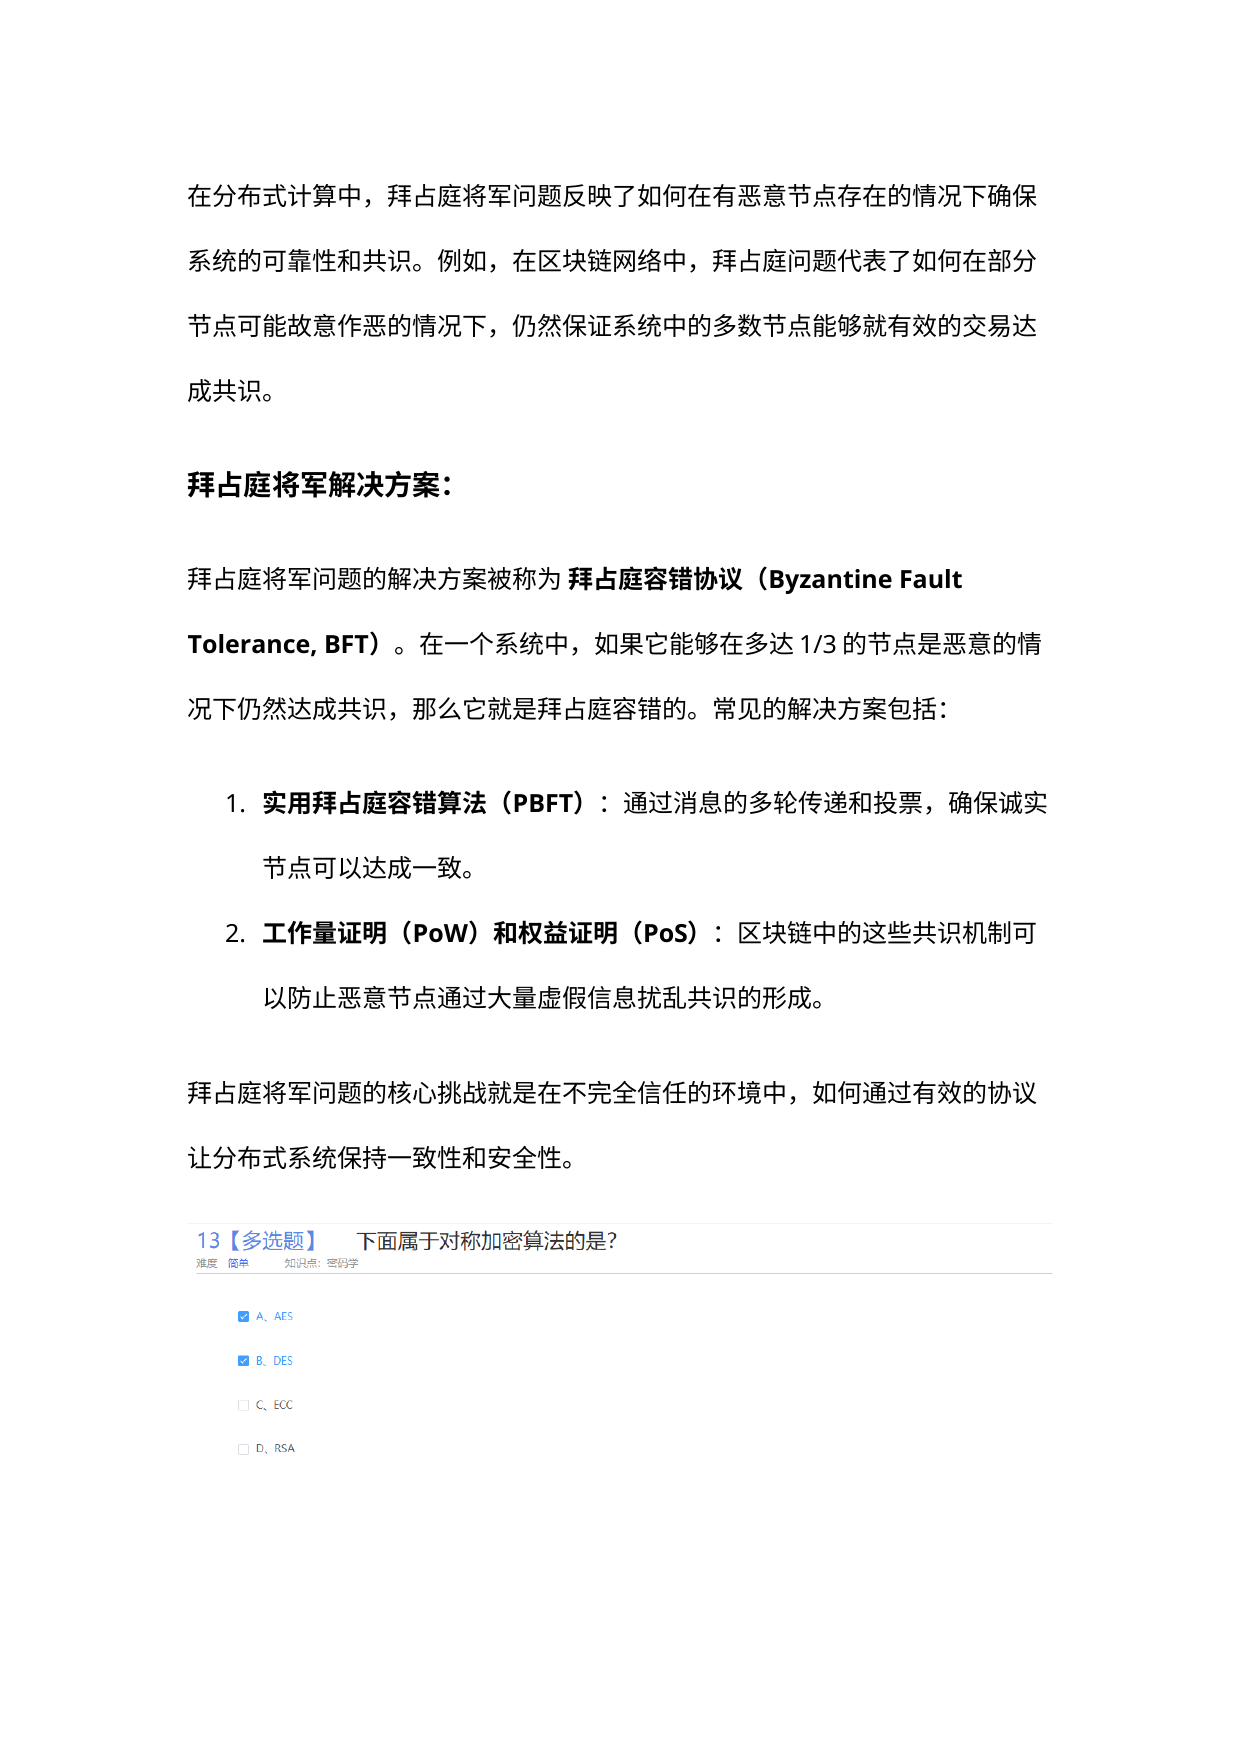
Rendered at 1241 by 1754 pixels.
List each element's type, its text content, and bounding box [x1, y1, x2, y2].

picture [187, 1217, 1053, 1468]
text 在分布式计算中，拜占庭将军问题反映了如何在有恶意节点存在的情况下确保系统的可靠性和共识。例如，在区块链网络中，拜占庭问题代表了如何在部分节点可能故意作恶的情况下，仍然保证系统中的多数节点能够就有效的交易达成共识。 [187, 162, 1053, 422]
list 实用拜占庭容错算法（PBFT）：通过消息的多轮传递和投票，确保诚实节点可以达成一致。 [225, 769, 1053, 899]
list 工作量证明（PoW）和权益证明（PoS）：区块链中的这些共识机制可以防止恶意节点通过大量虚假信息扰乱共识的形成。 [225, 899, 1053, 1029]
text 拜占庭将军问题的解决方案被称为 拜占庭容错协议（Byzantine Fault Tolerance, BFT）。在一个系统中，如果它能够在多达1/3的节点是恶意的情况下仍然达成共识，那么它就是拜占庭容错的。常见的解决方案包括： [187, 545, 1053, 740]
text 拜占庭将军问题的核心挑战就是在不完全信任的环境中，如何通过有效的协议让分布式系统保持一致性和安全性。 [187, 1059, 1053, 1189]
text 拜占庭将军解决方案： [187, 451, 1053, 516]
